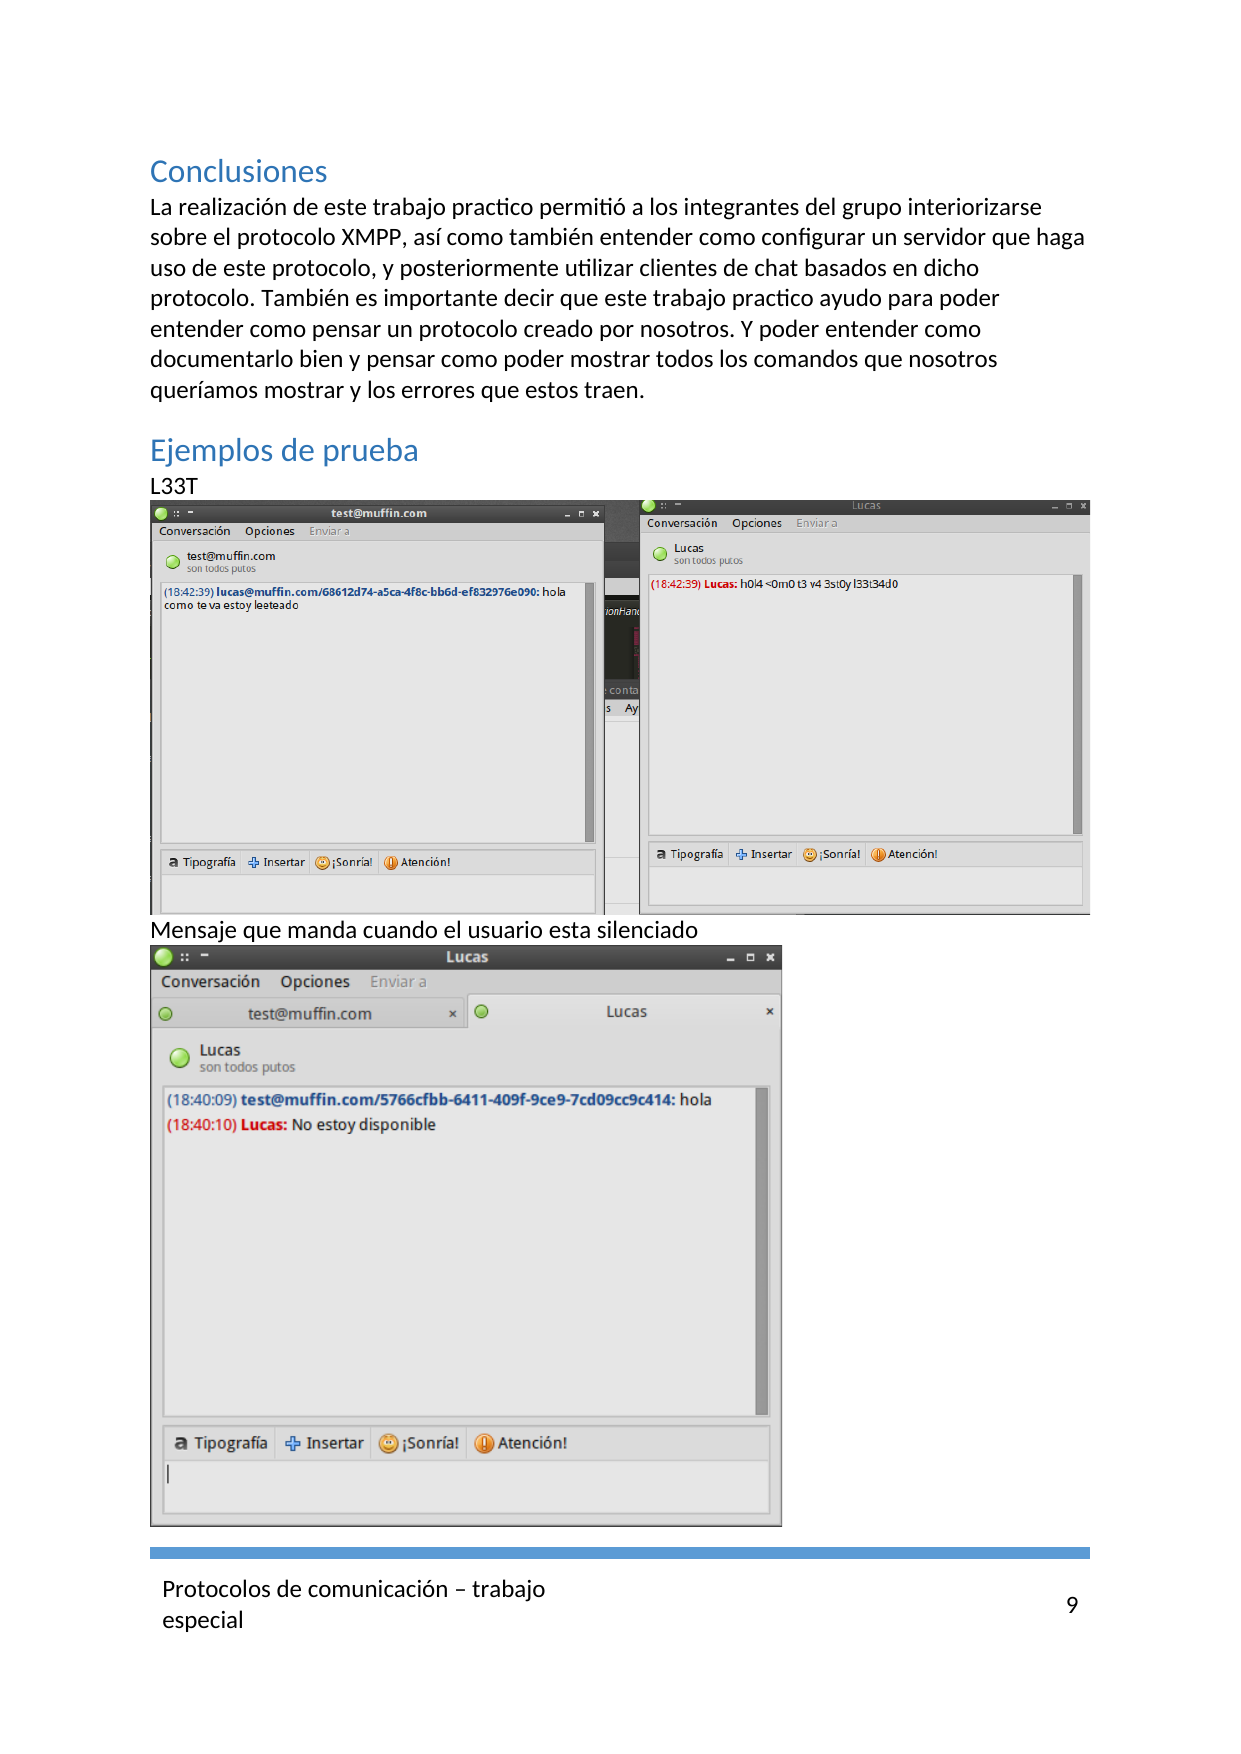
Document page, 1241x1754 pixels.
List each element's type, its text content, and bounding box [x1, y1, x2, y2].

subtitle Conclusiones [150, 150, 1090, 191]
picture [150, 945, 783, 1527]
subtitle Ejemplos de prueba [150, 429, 1090, 470]
text L33T [150, 470, 1090, 500]
text La realización de este trabajo practico permitió a los integrantes del grupo interiorizarse sobre el protocolo XMPP, así como también entender como configurar un servidor que haga uso de este protocolo, y posteriormente utilizar clientes de chat basados en dicho protocolo. También es importante decir que este trabajo practico ayudo para poder entender como pensar un protocolo creado por nosotros. Y poder entender como documentarlo bien y pensar como poder mostrar todos los comandos que nosotros queríamos mostrar y los errores que estos traen. [150, 191, 1090, 404]
picture [150, 500, 1091, 915]
text Mensaje que manda cuando el usuario esta silenciado [150, 915, 1090, 945]
